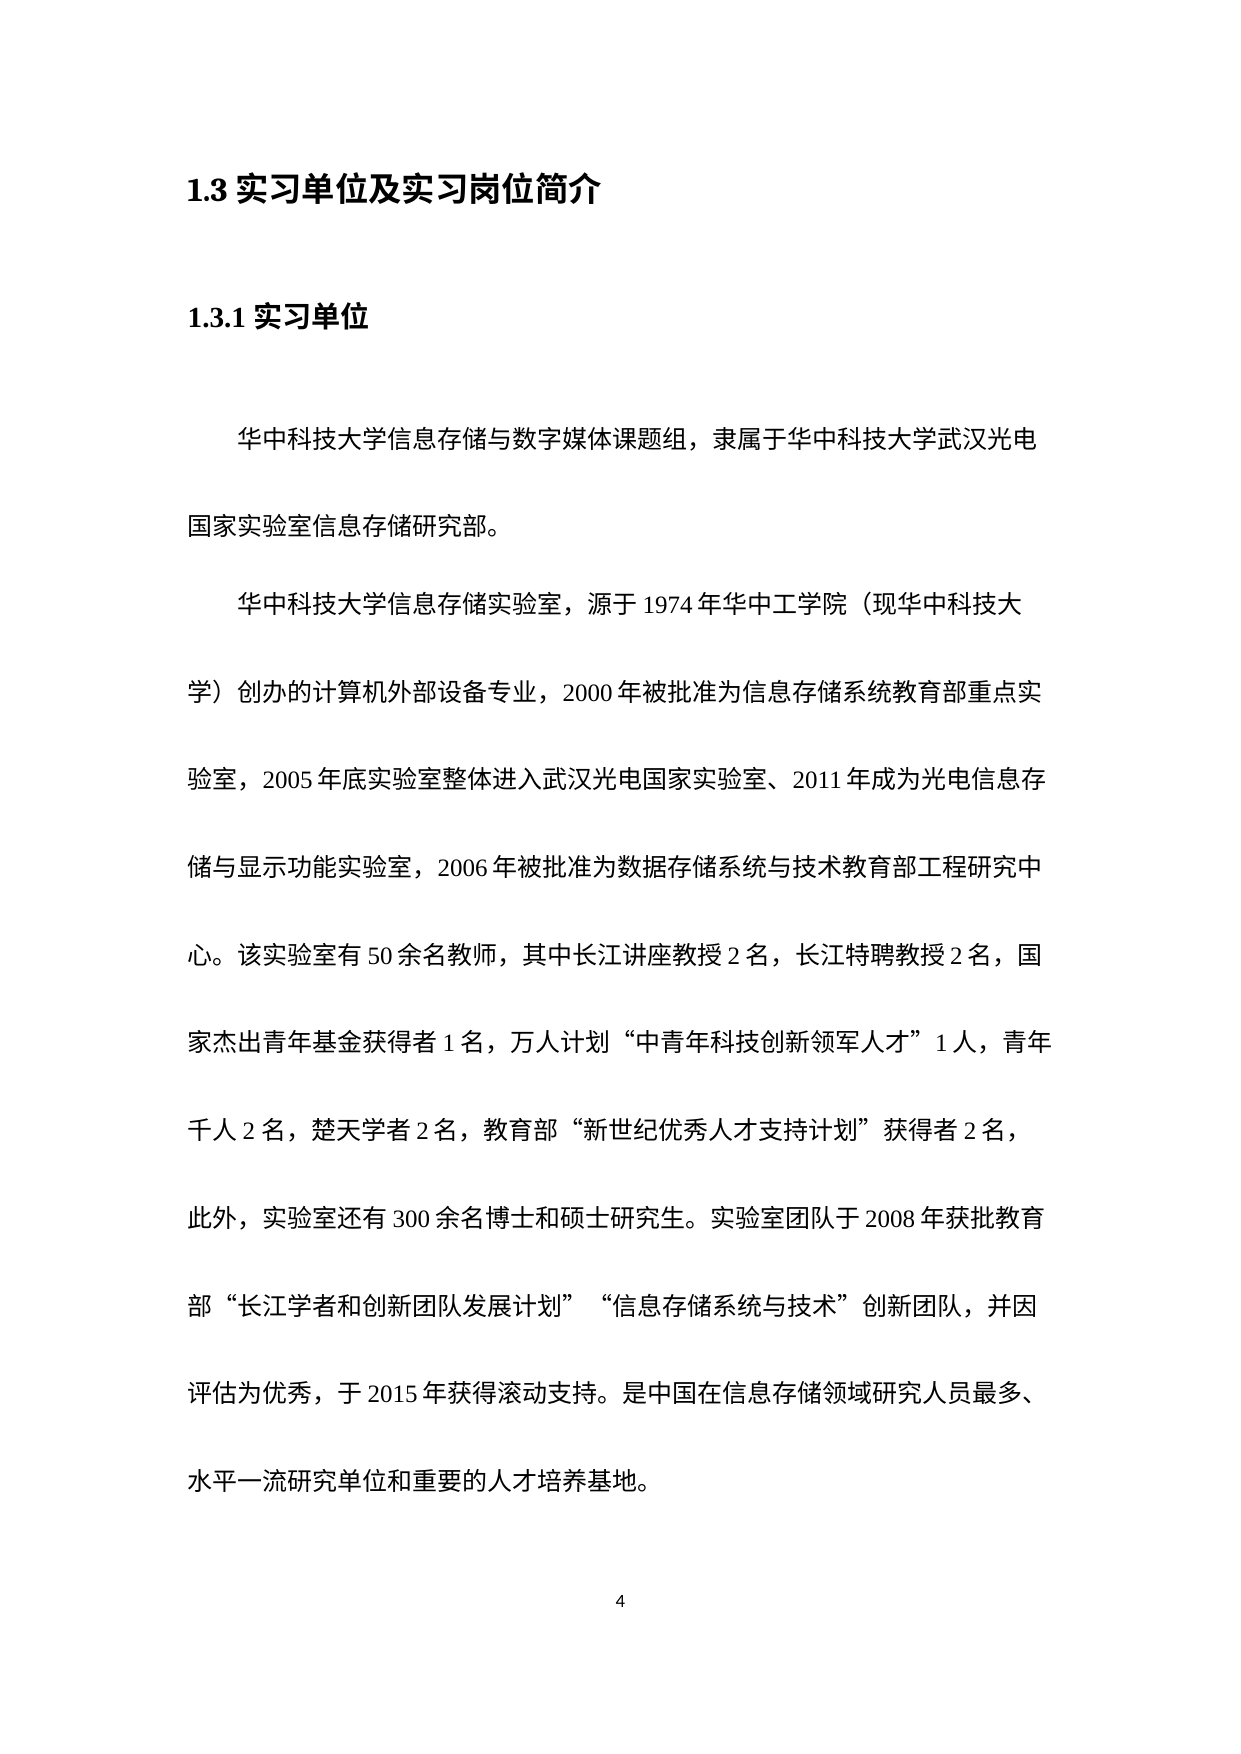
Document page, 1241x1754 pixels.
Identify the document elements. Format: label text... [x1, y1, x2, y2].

text 华中科技大学信息存储实验室，源于1974年华中工学院（现华中科技大学）创办的计算机外部设备专业，2000年被批准为信息存储系统教育部重点实验室，2005年底实验室整体进入武汉光电国家实验室、2011年成为光电信息存储与显示功能实验室，2006年被批准为数据存储系统与技术教育部工程研究中心。该实验室有50余名教师，其中长江讲座教授2名，长江特聘教授2名，国家杰出青年基金获得者1名，万人计划“中青年科技创新领军人才”1人，青年千人2 名，楚天学者2名，教育部“新世纪优秀人才支持计划”获得者2名，此外，实验室还有300余名博士和硕士研究生。实验室团队于2008年获批教育部“长江学者和创新团队发展计划”“信息存储系统与技术”创新团队，并因评估为优秀，于2015年获得滚动支持。是中国在信息存储领域研究人员最多、水平一流研究单位和重要的人才培养基地。 [187, 570, 1053, 1512]
text 华中科技大学信息存储与数字媒体课题组，隶属于华中科技大学武汉光电国家实验室信息存储研究部。 [187, 405, 1053, 557]
subtitle 1.3.1 实习单位 [187, 282, 1053, 347]
subtitle 1.3 实习单位及实习岗位简介 [187, 154, 1053, 219]
